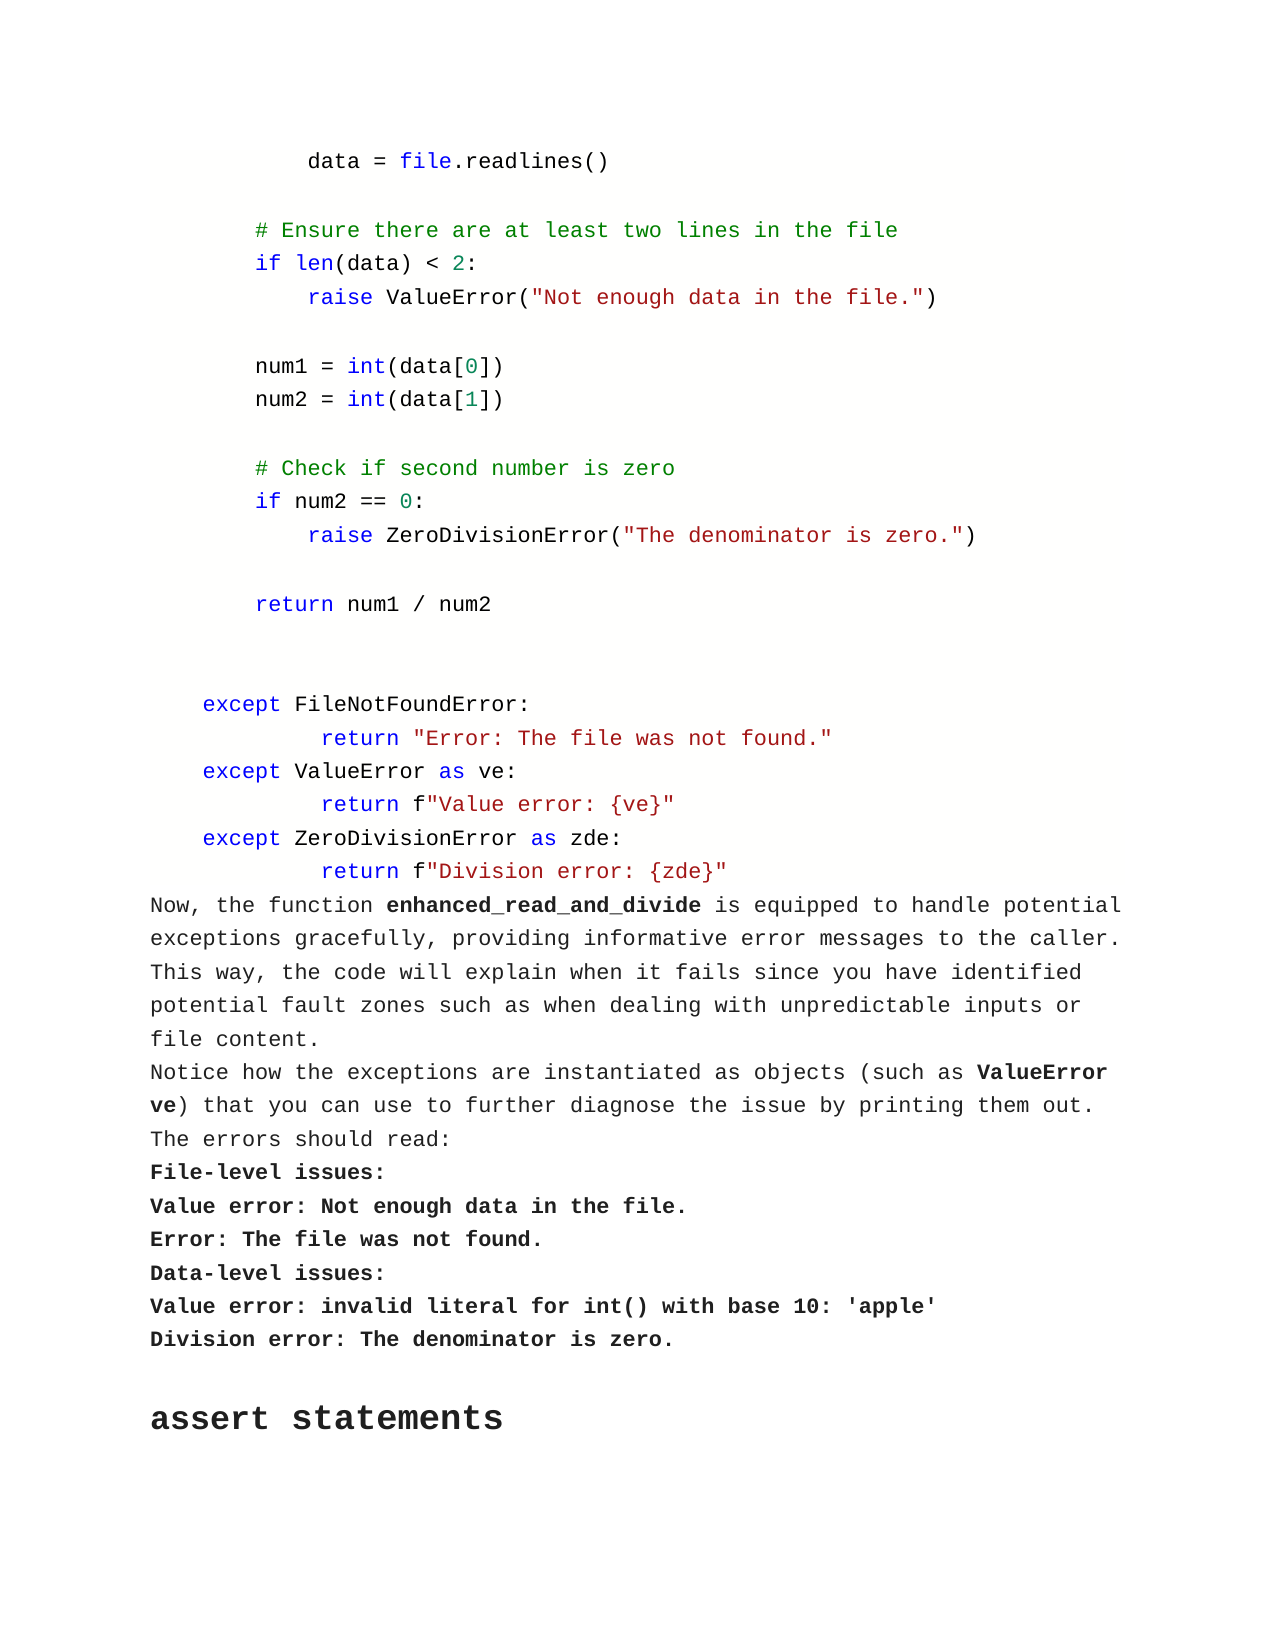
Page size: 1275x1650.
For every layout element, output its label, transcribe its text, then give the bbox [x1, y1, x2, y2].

text except ZeroDivisionError as zde: [150, 827, 1125, 852]
text num2 = int(data[1]) [150, 388, 1125, 413]
text data = file.readlines() [150, 150, 1125, 175]
text raise ValueError("Not enough data in the file.") [150, 286, 1125, 311]
text except ValueError as ve: [150, 760, 1125, 785]
text Division error: The denominator is zero. [150, 1329, 1125, 1353]
text return num1 / num2 [150, 593, 1125, 618]
text Value error: invalid literal for int() with base 10: 'apple' [150, 1295, 1125, 1320]
text # Check if second number is zero [150, 457, 1125, 482]
text The errors should read: [150, 1128, 1125, 1153]
subtitle assert statements [150, 1399, 1125, 1440]
text return f"Value error: {ve}" [150, 794, 1125, 818]
text raise ZeroDivisionError("The denominator is zero.") [150, 524, 1125, 549]
text if len(data) < 2: [150, 252, 1125, 277]
text Data-level issues: [150, 1262, 1125, 1287]
text Notice how the exceptions are instantiated as objects (such as ValueError ve) that you can use to further diagnose the issue by printing them out. [150, 1061, 1125, 1119]
text Value error: Not enough data in the file. [150, 1195, 1125, 1220]
text num1 = int(data[0]) [150, 355, 1125, 379]
text File-level issues: [150, 1161, 1125, 1186]
text return f"Division error: {zde}" [150, 861, 1125, 885]
text Now, the function enhanced_read_and_divide is equipped to handle potential exceptions gracefully, providing informative error messages to the caller. This way, the code will explain when it fails since you have identified potential fault zones such as when dealing with unpredictable inputs or file content. [150, 894, 1125, 1052]
text Error: The file was not found. [150, 1228, 1125, 1253]
text except FileNotFoundError: [150, 693, 1125, 718]
text # Ensure there are at least two lines in the file [150, 219, 1125, 244]
text return "Error: The file was not found." [150, 727, 1125, 752]
text if num2 == 0: [150, 491, 1125, 515]
